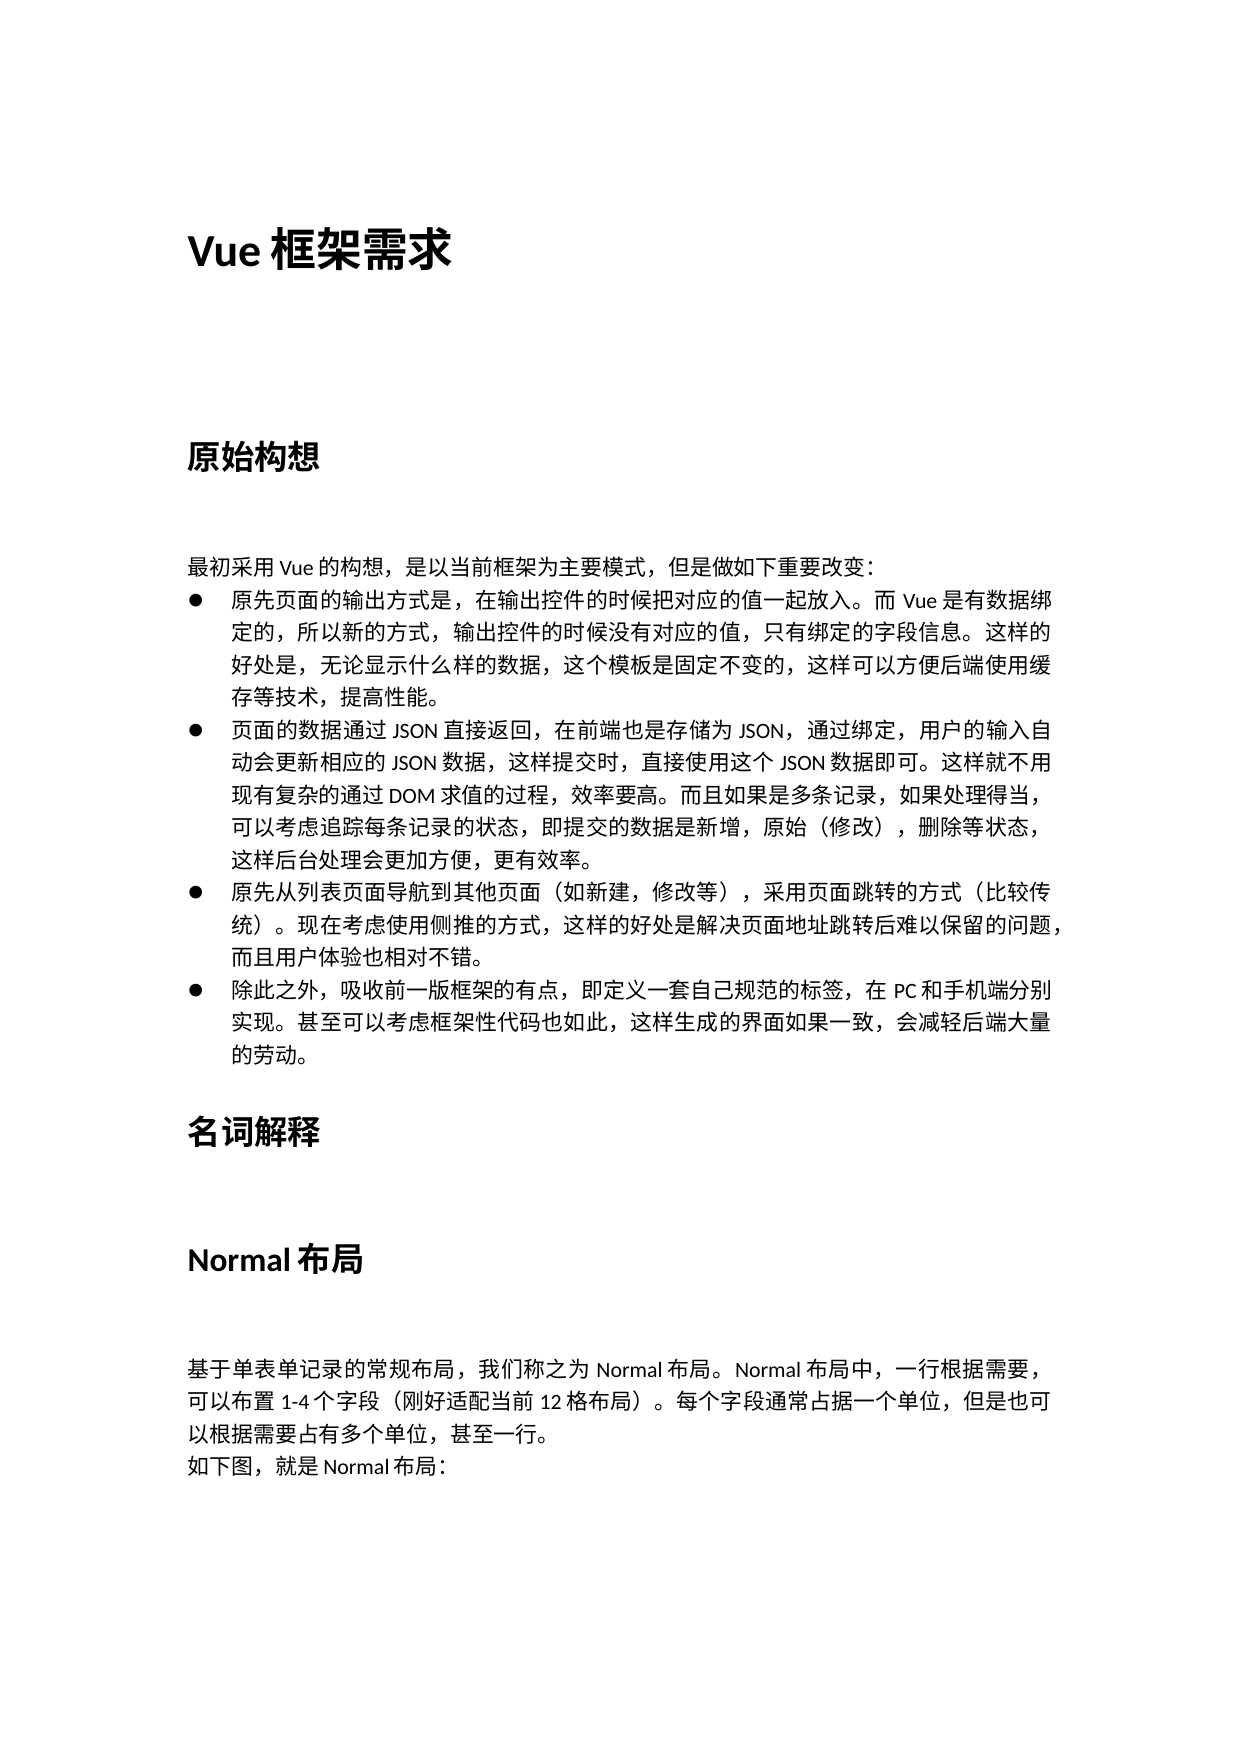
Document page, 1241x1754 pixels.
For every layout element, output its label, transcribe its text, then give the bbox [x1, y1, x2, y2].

text 如下图，就是Normal布局： [187, 1449, 1053, 1481]
list 页面的数据通过JSON直接返回，在前端也是存储为JSON，通过绑定，用户的输入自动会更新相应的JSON数据，这样提交时，直接使用这个JSON数据即可。这样就不用现有复杂的通过DOM求值的过程，效率要高。而且如果是多条记录，如果处理得当，可以考虑追踪每条记录的状态，即提交的数据是新增，原始（修改），删除等状态，这样后台处理会更加方便，更有效率。 [187, 712, 1053, 875]
subtitle Normal布局 [187, 1224, 1053, 1289]
list 原先从列表页面导航到其他页面（如新建，修改等），采用页面跳转的方式（比较传统）。现在考虑使用侧推的方式，这样的好处是解决页面地址跳转后难以保留的问题，而且用户体验也相对不错。 [187, 875, 1053, 972]
text 基于单表单记录的常规布局，我们称之为Normal布局。Normal布局中，一行根据需要，可以布置1-4个字段（刚好适配当前12格布局）。每个字段通常占据一个单位，但是也可以根据需要占有多个单位，甚至一行。 [187, 1351, 1053, 1449]
subtitle Vue框架需求 [187, 197, 1053, 295]
subtitle 原始构想 [187, 423, 1053, 488]
subtitle 名词解释 [187, 1097, 1053, 1162]
list 除此之外，吸收前一版框架的有点，即定义一套自己规范的标签，在PC和手机端分别实现。甚至可以考虑框架性代码也如此，这样生成的界面如果一致，会减轻后端大量的劳动。 [187, 972, 1053, 1070]
list 原先页面的输出方式是，在输出控件的时候把对应的值一起放入。而Vue是有数据绑定的，所以新的方式，输出控件的时候没有对应的值，只有绑定的字段信息。这样的好处是，无论显示什么样的数据，这个模板是固定不变的，这样可以方便后端使用缓存等技术，提高性能。 [187, 582, 1053, 712]
text 最初采用Vue的构想，是以当前框架为主要模式，但是做如下重要改变： [187, 550, 1053, 582]
